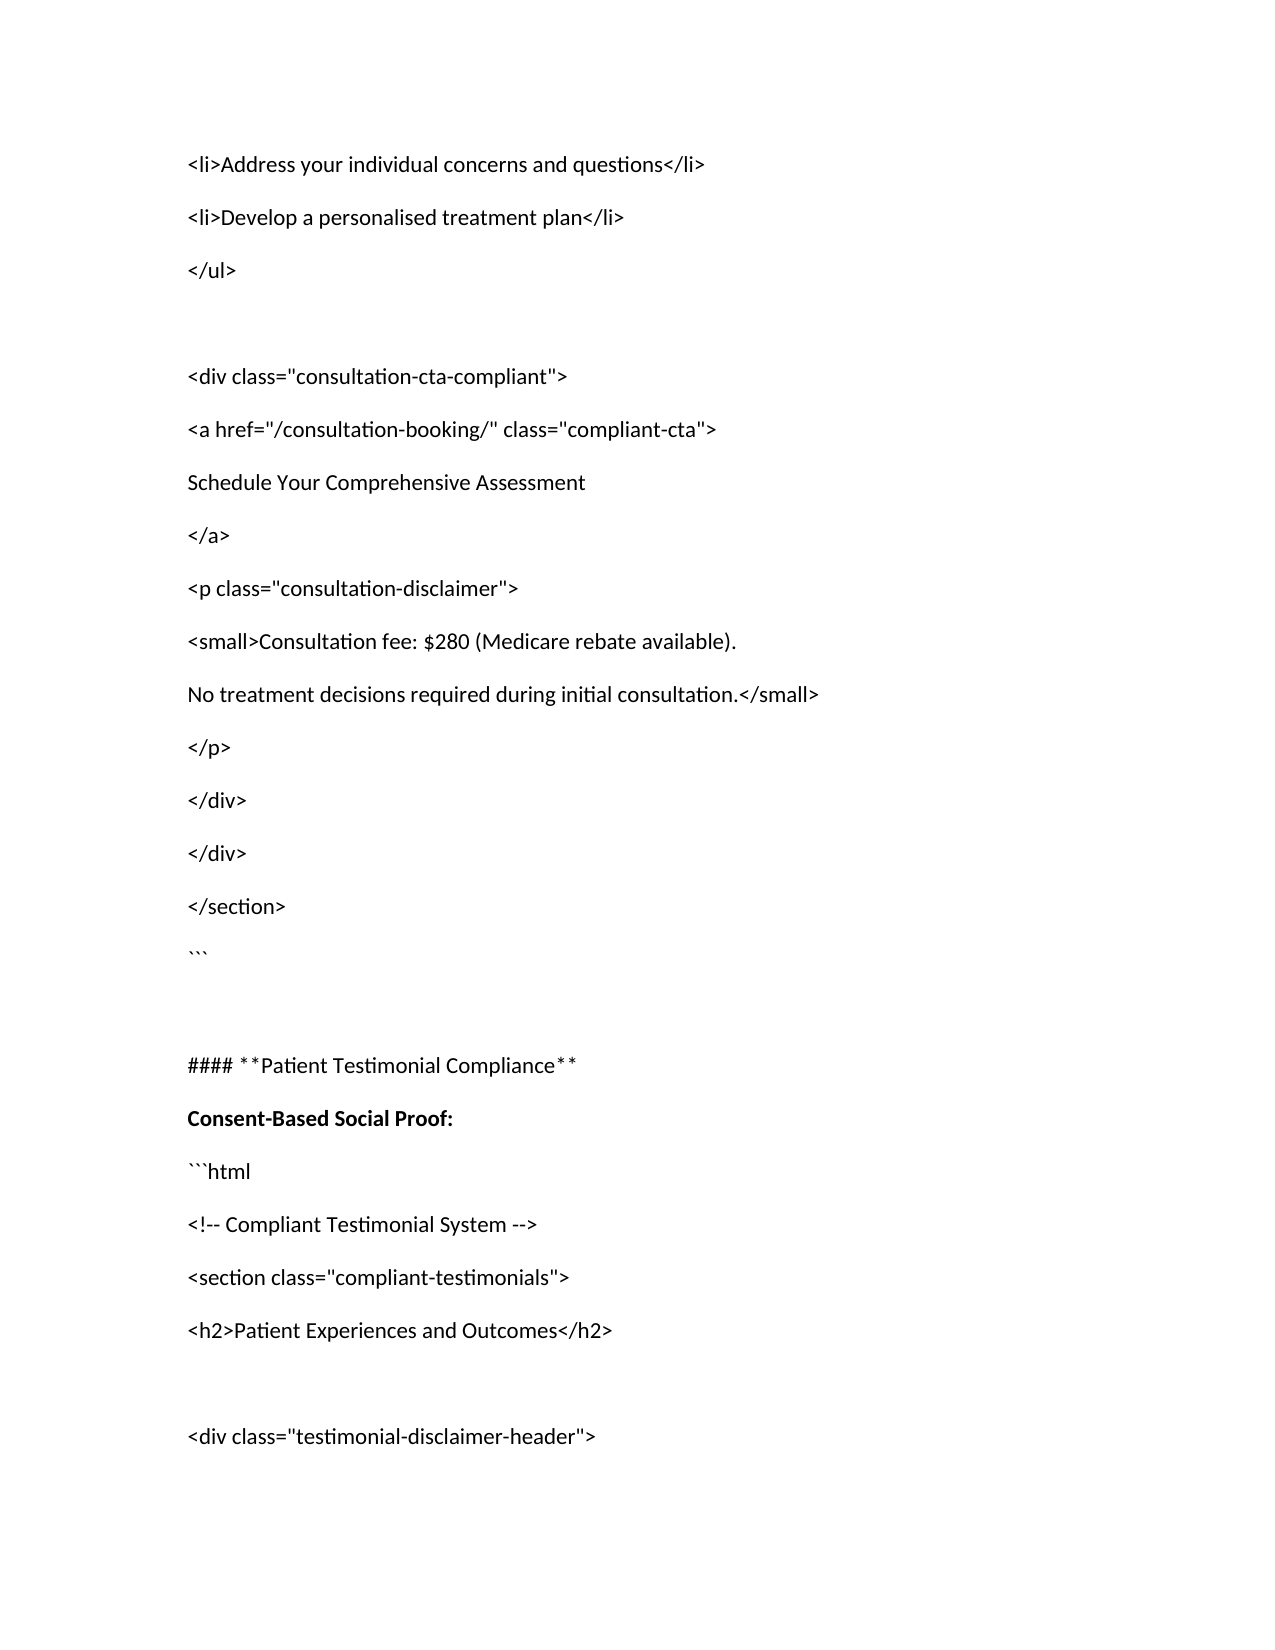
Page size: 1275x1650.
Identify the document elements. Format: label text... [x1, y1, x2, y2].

text </section> [187, 892, 1087, 920]
text </a> [187, 521, 1087, 549]
text <li>Address your individual concerns and questions</li> [187, 150, 1087, 178]
text <!-- Compliant Testimonial System --> [187, 1210, 1087, 1238]
text </p> [187, 733, 1087, 761]
text <div class="consultation-cta-compliant"> [187, 362, 1087, 390]
text <section class="compliant-testimonials"> [187, 1263, 1087, 1291]
text <li>Develop a personalised treatment plan</li> [187, 203, 1087, 231]
text </div> [187, 839, 1087, 867]
text <div class="testimonial-disclaimer-header"> [187, 1422, 1087, 1451]
text </div> [187, 786, 1087, 814]
text <small>Consultation fee: $280 (Medicare rebate available). [187, 627, 1087, 655]
text <p class="consultation-disclaimer"> [187, 574, 1087, 602]
text ```html [187, 1157, 1087, 1185]
text Schedule Your Comprehensive Assessment [187, 468, 1087, 496]
text #### **Patient Testimonial Compliance** [187, 1051, 1087, 1079]
text Consent-Based Social Proof: [187, 1104, 1087, 1132]
text No treatment decisions required during initial consultation.</small> [187, 680, 1087, 708]
text </ul> [187, 256, 1087, 284]
text <a href="/consultation-booking/" class="compliant-cta"> [187, 415, 1087, 443]
text <h2>Patient Experiences and Outcomes</h2> [187, 1316, 1087, 1344]
text ``` [187, 945, 1087, 973]
